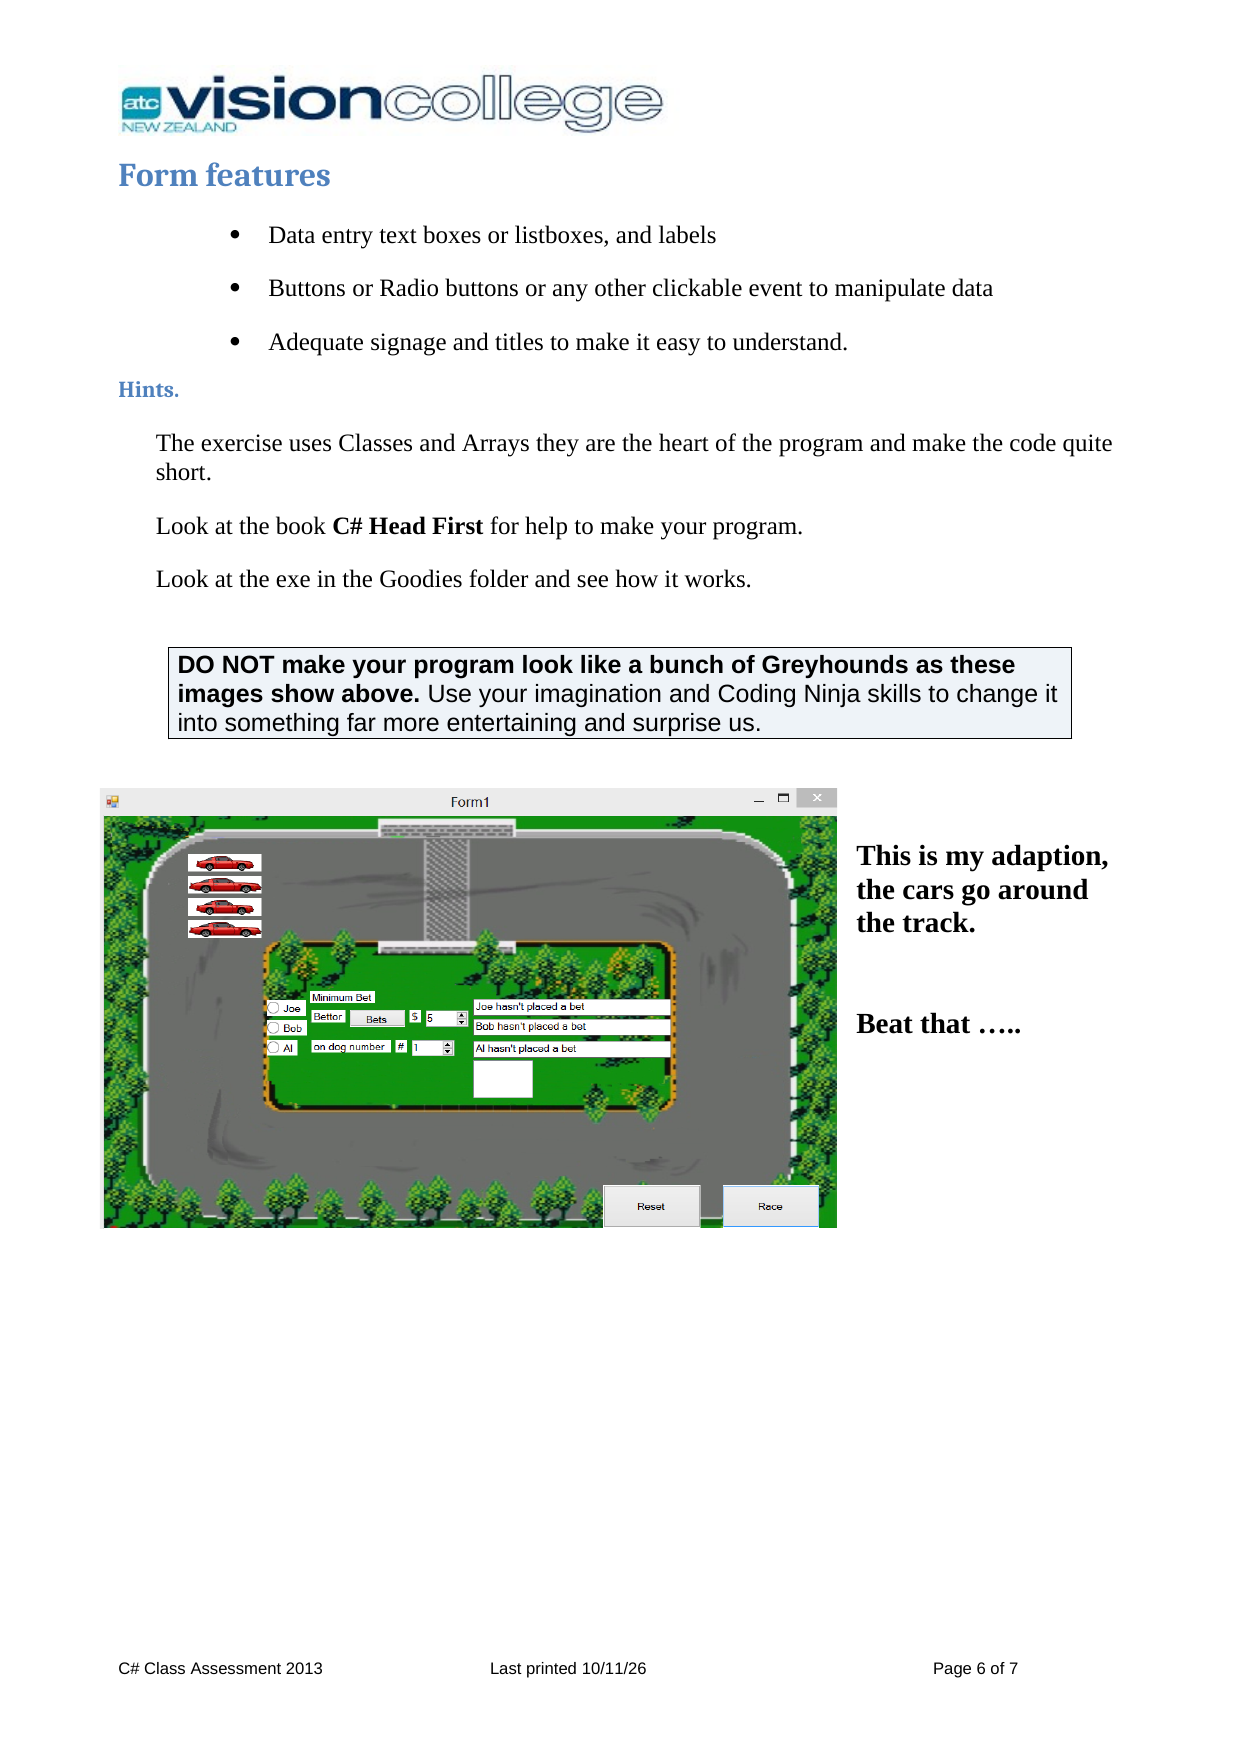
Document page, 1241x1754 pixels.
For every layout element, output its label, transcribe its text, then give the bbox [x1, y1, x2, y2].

subtitle Hints. [118, 377, 1122, 403]
text Beat that ….. [838, 1006, 1122, 1039]
picture [99, 788, 838, 1229]
subtitle Form features [118, 156, 1122, 195]
list Data entry text boxes or listboxes, and labels [231, 220, 1122, 248]
list Adequate signage and titles to make it easy to understand. [231, 327, 1122, 356]
text This is my adaption, the cars go around the track. [838, 838, 1122, 939]
text DO NOT make your program look like a bunch of Greyhounds as these images show above. Use your imagination and Coding Ninja skills to change it into something far more entertaining and surprise us. [169, 648, 1071, 738]
picture [118, 65, 684, 136]
text Look at the book C# Head First for help to make your program. [156, 511, 1122, 539]
list Buttons or Radio buttons or any other clickable event to manipulate data [231, 273, 1122, 302]
text Look at the exe in the Goodies folder and see how it works. [156, 564, 1122, 593]
text The exercise uses Classes and Arrays they are the heart of the program and make the code quite short. [156, 428, 1122, 486]
